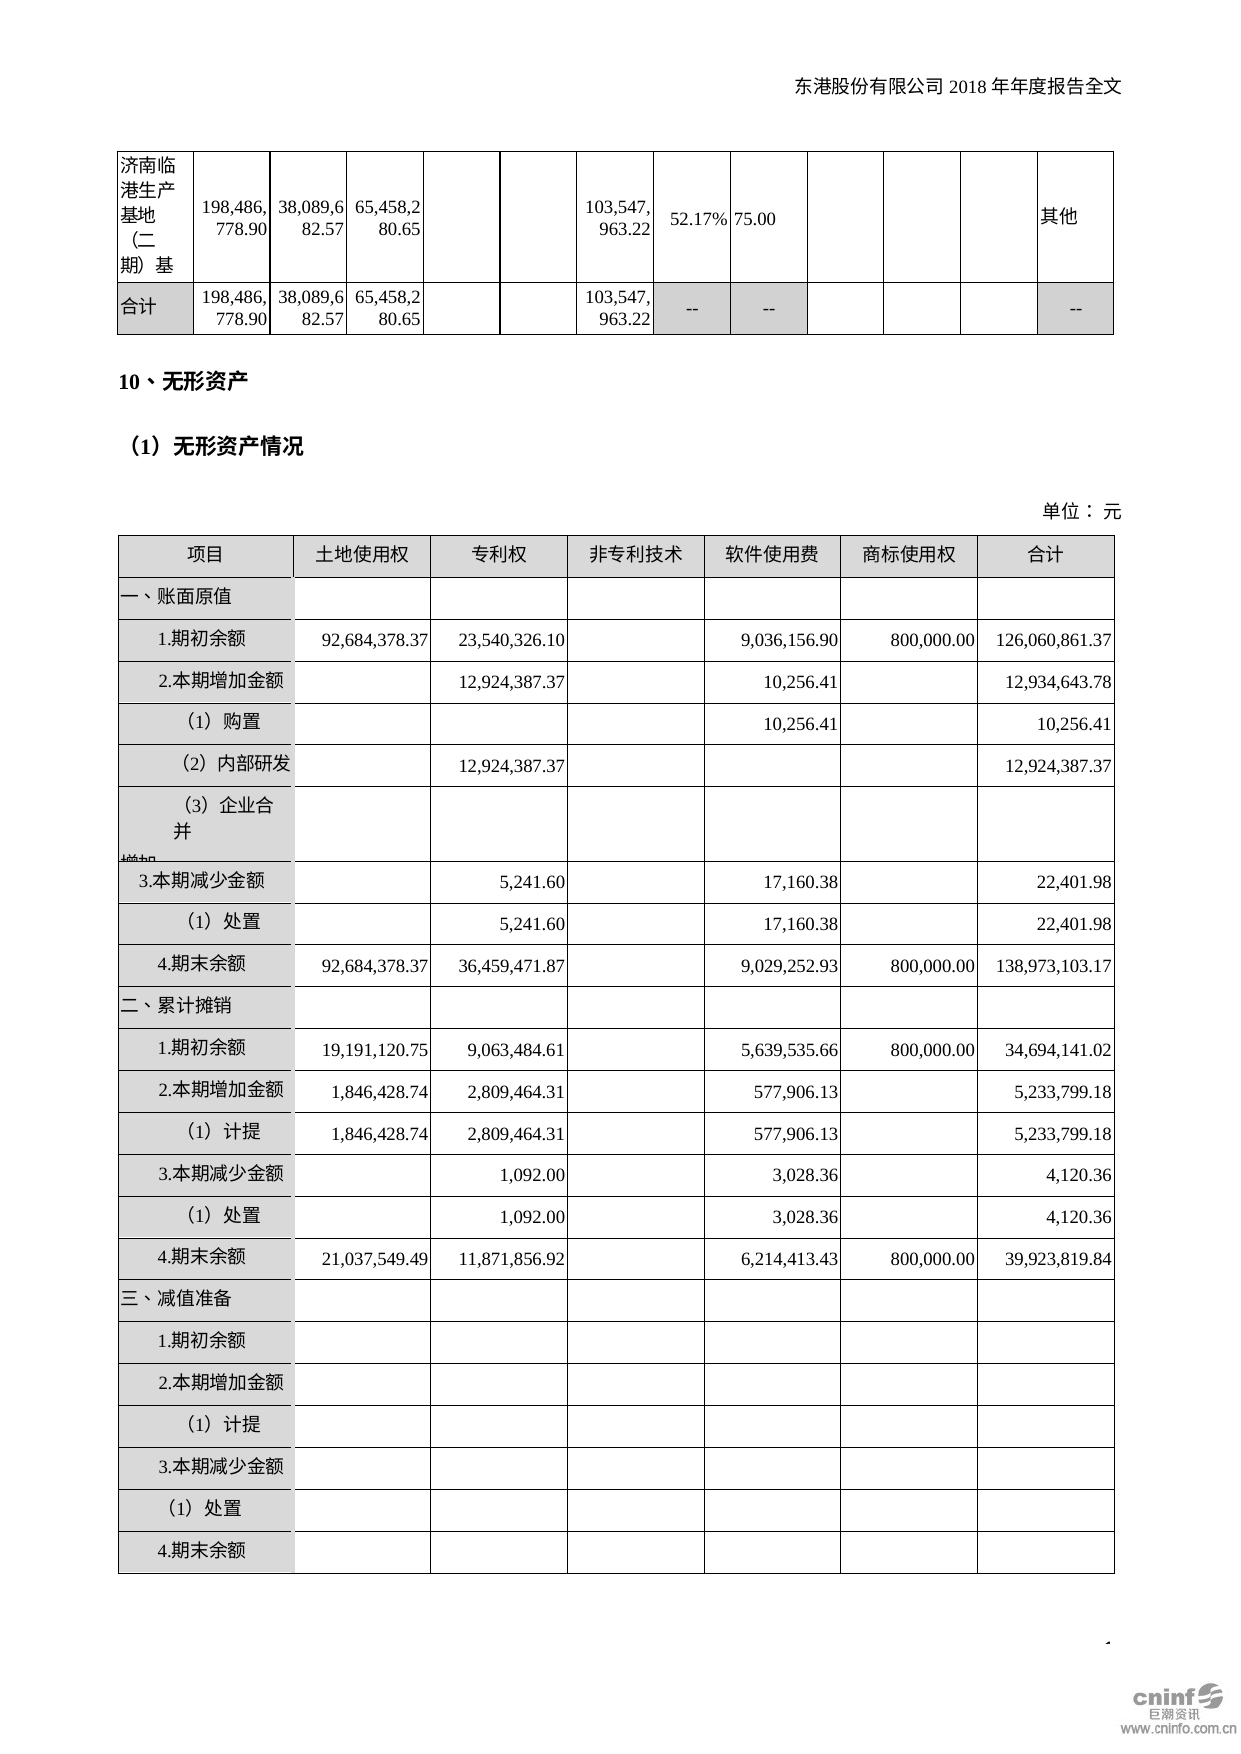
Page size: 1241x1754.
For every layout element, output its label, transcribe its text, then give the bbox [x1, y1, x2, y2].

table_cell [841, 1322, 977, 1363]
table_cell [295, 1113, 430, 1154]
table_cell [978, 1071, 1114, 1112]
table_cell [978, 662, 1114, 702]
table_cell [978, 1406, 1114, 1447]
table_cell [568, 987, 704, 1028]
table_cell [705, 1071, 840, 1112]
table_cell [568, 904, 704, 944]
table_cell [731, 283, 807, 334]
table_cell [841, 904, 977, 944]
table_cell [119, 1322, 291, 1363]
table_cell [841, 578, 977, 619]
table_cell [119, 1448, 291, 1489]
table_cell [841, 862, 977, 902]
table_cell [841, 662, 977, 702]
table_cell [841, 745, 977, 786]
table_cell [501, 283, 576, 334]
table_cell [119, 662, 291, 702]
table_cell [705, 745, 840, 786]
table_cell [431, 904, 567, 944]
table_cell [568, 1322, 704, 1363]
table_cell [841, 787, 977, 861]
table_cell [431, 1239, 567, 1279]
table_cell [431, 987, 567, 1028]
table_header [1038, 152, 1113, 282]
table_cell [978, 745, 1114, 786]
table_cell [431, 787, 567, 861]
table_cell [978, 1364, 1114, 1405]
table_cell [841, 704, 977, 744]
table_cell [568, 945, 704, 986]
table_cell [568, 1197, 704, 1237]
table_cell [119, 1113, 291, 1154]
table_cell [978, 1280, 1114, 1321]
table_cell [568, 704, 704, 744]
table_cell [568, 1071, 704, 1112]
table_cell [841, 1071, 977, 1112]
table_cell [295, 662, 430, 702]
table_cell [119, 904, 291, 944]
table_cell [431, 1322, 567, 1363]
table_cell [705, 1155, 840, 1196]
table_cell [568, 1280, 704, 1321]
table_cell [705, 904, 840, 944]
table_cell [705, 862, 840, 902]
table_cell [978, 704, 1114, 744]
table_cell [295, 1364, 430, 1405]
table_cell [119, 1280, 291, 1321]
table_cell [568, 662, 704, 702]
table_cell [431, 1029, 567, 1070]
picture [1115, 1680, 1240, 1737]
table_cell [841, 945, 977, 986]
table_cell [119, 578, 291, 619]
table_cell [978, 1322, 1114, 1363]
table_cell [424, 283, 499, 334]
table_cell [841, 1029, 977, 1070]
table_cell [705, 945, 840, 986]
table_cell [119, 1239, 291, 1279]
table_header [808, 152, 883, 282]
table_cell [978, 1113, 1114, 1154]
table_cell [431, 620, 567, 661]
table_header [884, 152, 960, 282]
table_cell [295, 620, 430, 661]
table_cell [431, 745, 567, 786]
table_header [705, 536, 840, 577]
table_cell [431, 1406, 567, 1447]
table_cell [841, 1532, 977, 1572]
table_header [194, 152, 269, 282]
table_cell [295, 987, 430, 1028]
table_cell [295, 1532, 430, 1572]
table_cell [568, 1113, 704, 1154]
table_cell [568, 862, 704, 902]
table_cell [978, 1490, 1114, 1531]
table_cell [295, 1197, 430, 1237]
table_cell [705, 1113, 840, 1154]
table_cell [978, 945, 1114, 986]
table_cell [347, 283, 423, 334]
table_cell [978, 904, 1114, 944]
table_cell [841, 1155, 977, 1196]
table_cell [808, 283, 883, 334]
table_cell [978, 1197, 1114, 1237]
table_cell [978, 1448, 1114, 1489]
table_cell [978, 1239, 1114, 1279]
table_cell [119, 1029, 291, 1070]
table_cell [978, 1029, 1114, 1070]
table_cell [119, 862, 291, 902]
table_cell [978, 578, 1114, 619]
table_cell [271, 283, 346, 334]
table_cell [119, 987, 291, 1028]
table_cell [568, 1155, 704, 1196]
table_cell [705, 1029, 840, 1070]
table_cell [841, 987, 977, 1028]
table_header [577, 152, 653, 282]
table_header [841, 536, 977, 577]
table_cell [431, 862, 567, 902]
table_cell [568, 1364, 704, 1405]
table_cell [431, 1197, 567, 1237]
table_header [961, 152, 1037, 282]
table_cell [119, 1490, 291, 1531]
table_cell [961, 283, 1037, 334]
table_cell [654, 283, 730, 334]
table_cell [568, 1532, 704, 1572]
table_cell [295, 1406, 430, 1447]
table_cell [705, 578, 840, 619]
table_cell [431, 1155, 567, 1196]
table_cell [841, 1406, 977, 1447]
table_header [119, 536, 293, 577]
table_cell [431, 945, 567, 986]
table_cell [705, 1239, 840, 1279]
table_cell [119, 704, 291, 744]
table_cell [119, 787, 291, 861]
subtitle 10、无形资产 [118, 366, 1123, 396]
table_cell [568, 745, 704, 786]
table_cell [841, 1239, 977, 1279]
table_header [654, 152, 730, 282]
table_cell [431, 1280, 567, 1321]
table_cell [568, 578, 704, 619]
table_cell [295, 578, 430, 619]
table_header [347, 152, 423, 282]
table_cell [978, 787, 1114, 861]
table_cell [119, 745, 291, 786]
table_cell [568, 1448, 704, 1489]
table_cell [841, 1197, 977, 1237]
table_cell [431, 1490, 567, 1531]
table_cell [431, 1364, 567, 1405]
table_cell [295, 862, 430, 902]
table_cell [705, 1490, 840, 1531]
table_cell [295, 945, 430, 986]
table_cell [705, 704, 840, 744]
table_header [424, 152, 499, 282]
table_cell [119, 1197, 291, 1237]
subtitle （1）无形资产情况 [118, 431, 1123, 461]
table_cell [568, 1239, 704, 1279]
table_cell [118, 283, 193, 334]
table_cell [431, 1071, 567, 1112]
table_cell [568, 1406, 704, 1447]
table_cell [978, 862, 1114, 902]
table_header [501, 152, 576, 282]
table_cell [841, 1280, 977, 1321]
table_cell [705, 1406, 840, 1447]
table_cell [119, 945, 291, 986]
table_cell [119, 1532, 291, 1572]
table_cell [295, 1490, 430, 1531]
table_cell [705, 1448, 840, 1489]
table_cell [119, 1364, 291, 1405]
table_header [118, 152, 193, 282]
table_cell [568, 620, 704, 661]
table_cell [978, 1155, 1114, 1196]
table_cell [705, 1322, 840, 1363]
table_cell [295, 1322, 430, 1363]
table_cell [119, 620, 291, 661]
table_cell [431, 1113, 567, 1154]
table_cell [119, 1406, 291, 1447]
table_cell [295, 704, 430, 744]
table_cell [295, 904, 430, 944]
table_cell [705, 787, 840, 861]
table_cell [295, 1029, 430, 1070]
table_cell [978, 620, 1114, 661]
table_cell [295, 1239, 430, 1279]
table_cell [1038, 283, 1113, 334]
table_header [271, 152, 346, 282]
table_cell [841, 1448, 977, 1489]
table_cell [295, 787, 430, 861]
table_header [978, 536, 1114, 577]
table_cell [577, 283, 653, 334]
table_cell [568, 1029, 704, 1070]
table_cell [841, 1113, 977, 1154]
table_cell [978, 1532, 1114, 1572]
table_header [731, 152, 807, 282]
text 单位： 元 [102, 498, 1122, 524]
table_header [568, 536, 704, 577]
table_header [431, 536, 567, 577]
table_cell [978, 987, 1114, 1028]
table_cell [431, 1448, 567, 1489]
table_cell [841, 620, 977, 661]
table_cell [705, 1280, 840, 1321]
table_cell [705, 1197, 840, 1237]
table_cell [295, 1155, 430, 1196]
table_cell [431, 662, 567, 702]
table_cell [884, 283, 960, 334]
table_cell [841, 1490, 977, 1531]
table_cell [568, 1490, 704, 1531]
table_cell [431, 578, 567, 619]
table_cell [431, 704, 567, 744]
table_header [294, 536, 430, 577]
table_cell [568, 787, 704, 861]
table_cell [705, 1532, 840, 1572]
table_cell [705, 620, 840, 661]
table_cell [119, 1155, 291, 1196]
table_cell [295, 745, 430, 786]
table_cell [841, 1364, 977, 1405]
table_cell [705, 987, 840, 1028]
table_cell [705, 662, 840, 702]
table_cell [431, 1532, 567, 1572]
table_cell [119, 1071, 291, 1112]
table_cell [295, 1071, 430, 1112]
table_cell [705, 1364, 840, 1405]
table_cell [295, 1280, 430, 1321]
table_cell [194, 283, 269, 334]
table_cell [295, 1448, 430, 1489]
